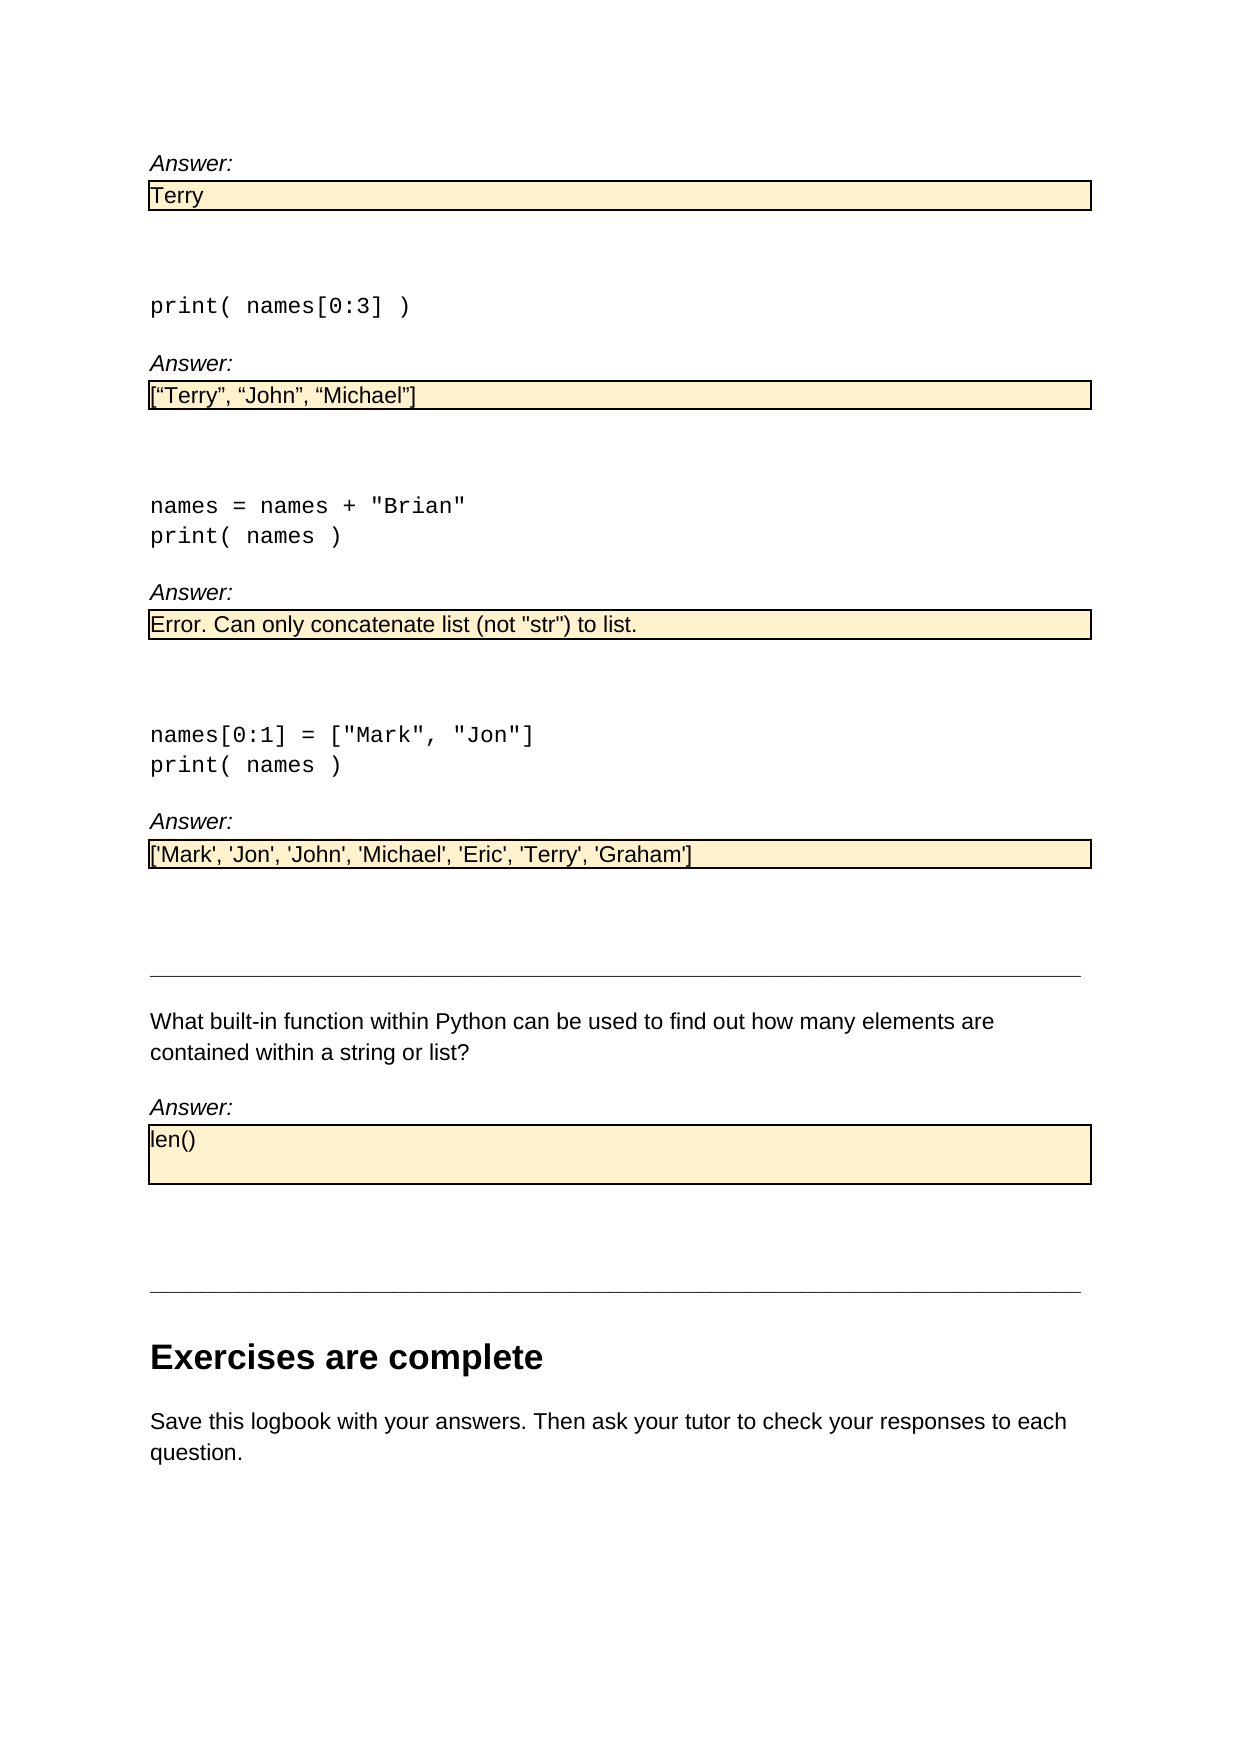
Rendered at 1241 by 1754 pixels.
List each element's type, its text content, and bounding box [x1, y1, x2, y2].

text _________________________________________________________________________ [150, 1269, 1090, 1295]
text _________________________________________________________________________ [150, 953, 1090, 979]
text Terry [150, 182, 1090, 209]
text Error. Can only concatenate list (not "str") to list. [150, 611, 1090, 638]
text [“Terry”, “John”, “Michael”] [150, 382, 1090, 408]
text What built-in function within Python can be used to find out how many elements are contained within a string or list? [150, 1008, 1090, 1065]
text print( names ) [150, 753, 1090, 779]
text Save this logbook with your answers. Then ask your tutor to check your responses to each question. [150, 1408, 1090, 1465]
subtitle Exercises are complete [150, 1336, 1090, 1377]
text Answer: [150, 579, 1090, 605]
text Answer: [150, 349, 1090, 376]
text print( names ) [150, 524, 1090, 550]
text Answer: [150, 1094, 1090, 1120]
text Answer: [150, 808, 1090, 835]
text ['Mark', 'Jon', 'John', 'Michael', 'Eric', 'Terry', 'Graham'] [150, 841, 1090, 867]
text Answer: [150, 150, 1090, 176]
text len() [150, 1126, 1090, 1152]
text names = names + "Brian" [150, 494, 1090, 520]
text names[0:1] = ["Mark", "Jon"] [150, 724, 1090, 750]
text print( names[0:3] ) [150, 295, 1090, 321]
